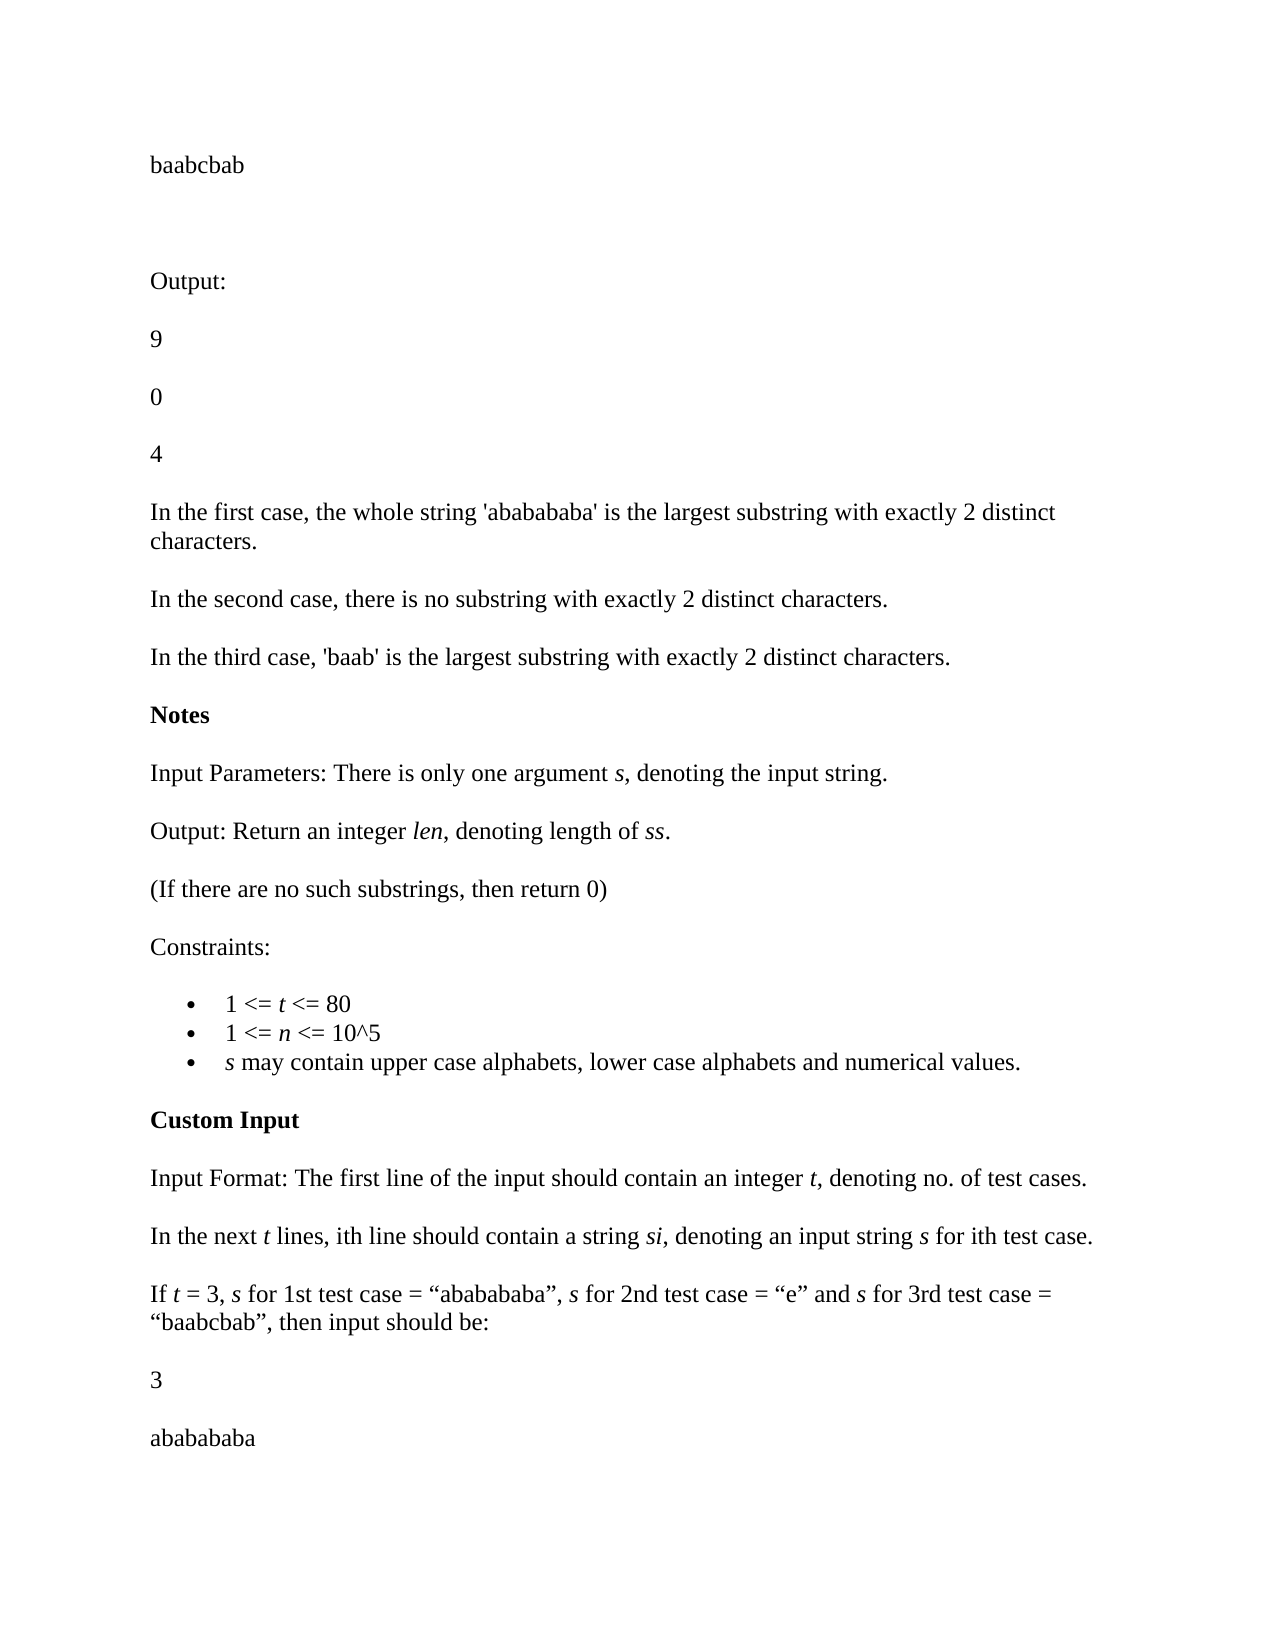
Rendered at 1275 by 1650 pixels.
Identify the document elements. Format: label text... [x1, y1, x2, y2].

text In the third case, 'baab' is the largest substring with exactly 2 distinct characters. [150, 642, 1125, 671]
text Input Parameters: There is only one argument s, denoting the input string. [150, 758, 1125, 787]
text In the first case, the whole string 'ababababa' is the largest substring with exactly 2 distinct characters. [150, 497, 1125, 555]
text Input Format: The first line of the input should contain an integer t, denoting no. of test cases. [150, 1163, 1125, 1192]
list 1 <= t <= 80 [187, 989, 1125, 1018]
text 9 [150, 324, 1125, 352]
text Notes [150, 700, 1125, 729]
text Custom Input [150, 1105, 1125, 1134]
text In the second case, there is no substring with exactly 2 distinct characters. [150, 584, 1125, 613]
text Output: [150, 266, 1125, 294]
text ababababa [150, 1423, 1125, 1452]
text (If there are no such substrings, then return 0) [150, 874, 1125, 902]
list 1 <= n <= 10^5 [187, 1018, 1125, 1047]
text Constraints: [150, 932, 1125, 960]
text Output: Return an integer len, denoting length of ss. [150, 816, 1125, 844]
text In the next t lines, ith line should contain a string si, denoting an input string s for ith test case. [150, 1221, 1125, 1249]
text 0 [150, 382, 1125, 410]
text 3 [150, 1365, 1125, 1394]
text If t = 3, s for 1st test case = “ababababa”, s for 2nd test case = “e” and s for 3rd test case = “baabcbab”, then input should be: [150, 1279, 1125, 1336]
list s may contain upper case alphabets, lower case alphabets and numerical values. [187, 1047, 1125, 1076]
text baabcbab [150, 150, 1125, 179]
text 4 [150, 439, 1125, 468]
